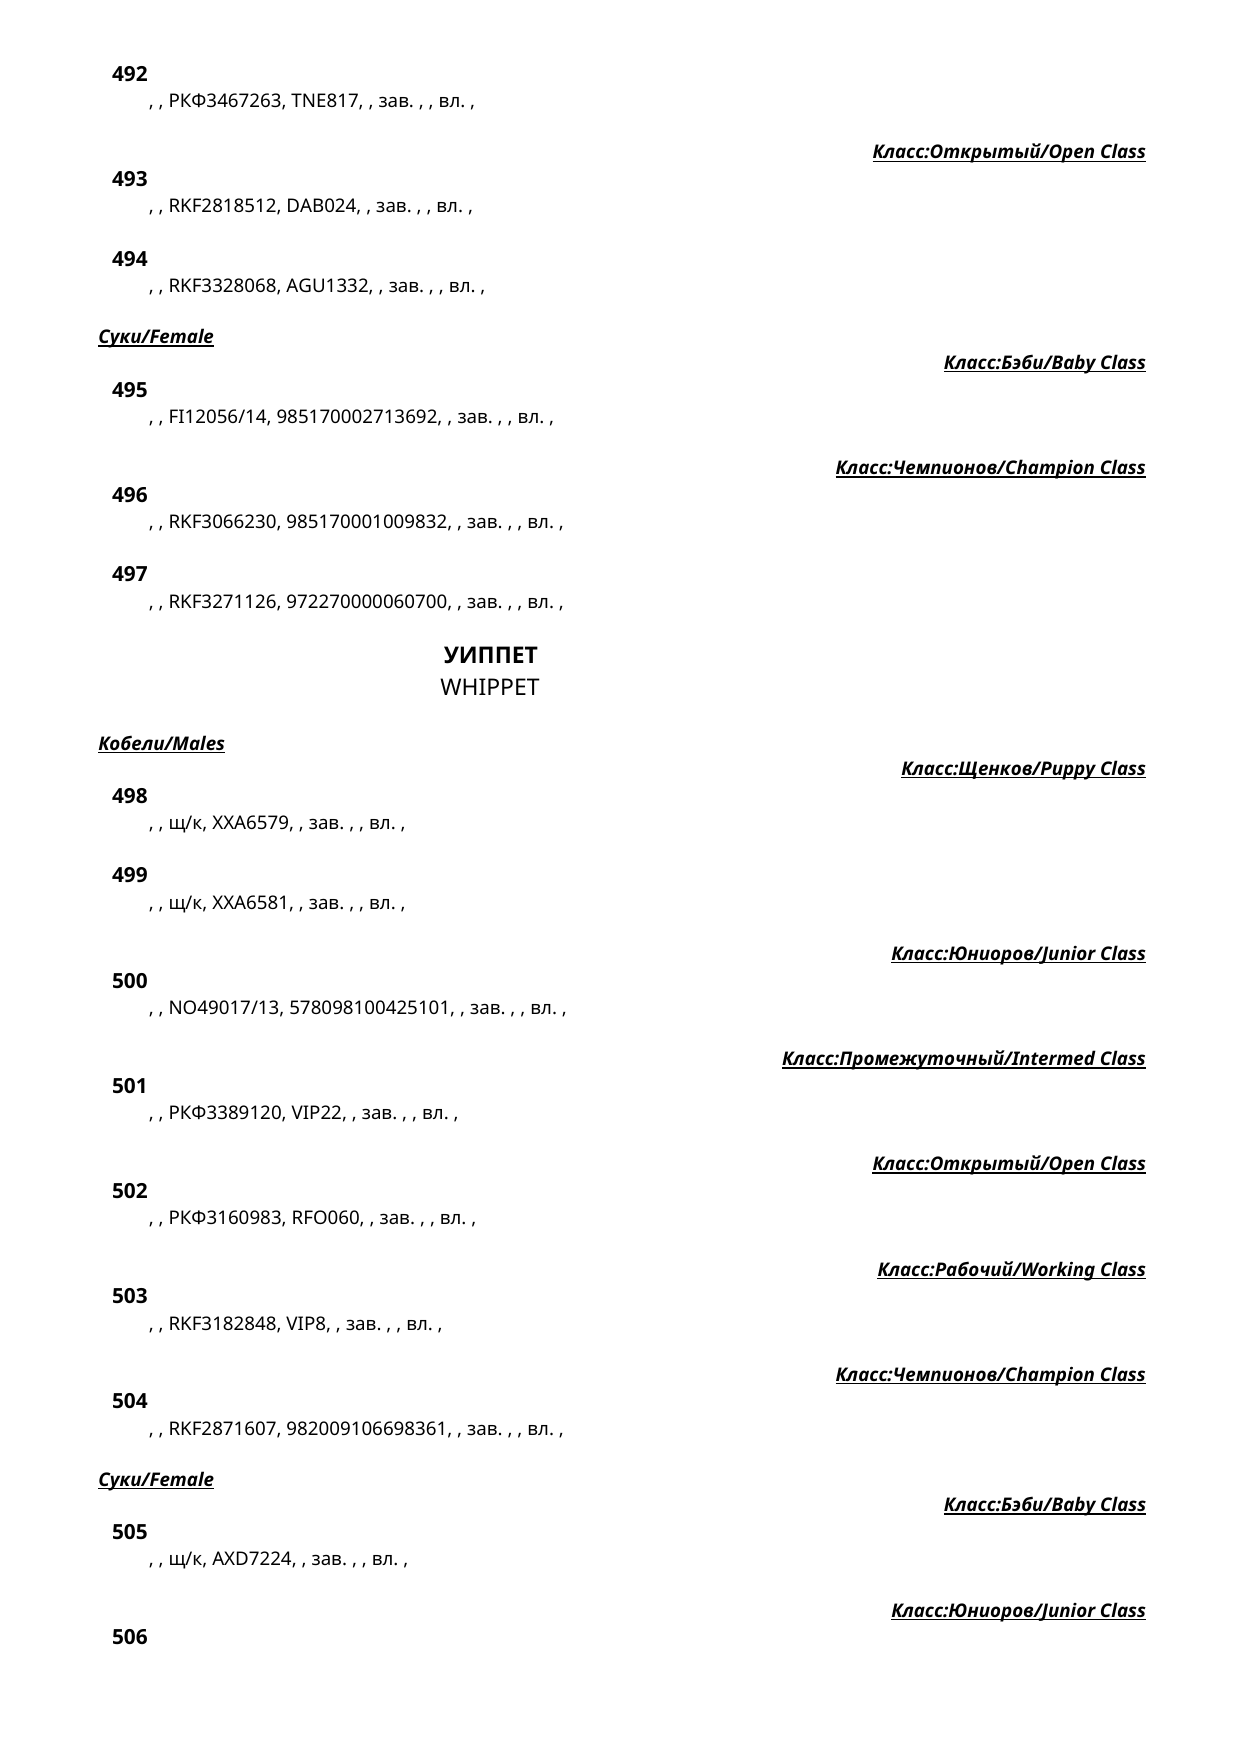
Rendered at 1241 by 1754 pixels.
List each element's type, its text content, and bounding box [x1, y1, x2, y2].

text Кобели/Males [89, 730, 1181, 755]
text , , FI12056/14, 985170002713692, , зав. , , вл. , [89, 403, 1181, 429]
text Класс:Промежуточный/Intermed Class [89, 1045, 1181, 1071]
text Класс:Щенков/Puppy Class [89, 755, 1181, 781]
text , , RKF2818512, DAB024, , зав. , , вл. , [89, 193, 1181, 218]
text 499 [89, 861, 1181, 889]
text 494 [89, 244, 1181, 272]
text 503 [89, 1281, 1181, 1310]
text Класс:Открытый/Open Class [89, 1151, 1181, 1176]
text , , RKF3066230, 985170001009832, , зав. , , вл. , [89, 508, 1181, 534]
text , , RKF3328068, AGU1332, , зав. , , вл. , [89, 272, 1181, 298]
text , , NO49017/13, 578098100425101, , зав. , , вл. , [89, 994, 1181, 1020]
text Класс:Бэби/Baby Class [89, 1492, 1181, 1517]
text , , РКФ3389120, VIP22, , зав. , , вл. , [89, 1099, 1181, 1125]
text 497 [89, 559, 1181, 588]
text 492 [89, 59, 1181, 87]
text 501 [89, 1071, 1181, 1099]
text Класс:Юниоров/Junior Class [89, 1597, 1181, 1622]
text , , RKF2871607, 982009106698361, , зав. , , вл. , [89, 1415, 1181, 1441]
text , , RKF3271126, 972270000060700, , зав. , , вл. , [89, 588, 1181, 613]
text Класс:Чемпионов/Champion Class [89, 454, 1181, 480]
text , , щ/к, ХХА6581, , зав. , , вл. , [89, 889, 1181, 914]
text Класс:Бэби/Baby Class [89, 349, 1181, 375]
text 493 [89, 164, 1181, 193]
text Суки/Female [89, 1466, 1181, 1492]
text 496 [89, 480, 1181, 508]
text 498 [89, 781, 1181, 809]
text Класс:Юниоров/Junior Class [89, 940, 1181, 966]
text , , РКФ3467263, TNE817, , зав. , , вл. , [89, 87, 1181, 113]
text Класс:Чемпионов/Champion Class [89, 1361, 1181, 1387]
text 502 [89, 1176, 1181, 1204]
text 495 [89, 375, 1181, 403]
text , , RKF3182848, VIP8, , зав. , , вл. , [89, 1310, 1181, 1335]
text 500 [89, 966, 1181, 994]
text , , щ/к, AXD7224, , зав. , , вл. , [89, 1546, 1181, 1571]
text Суки/Female [89, 324, 1181, 349]
text 505 [89, 1517, 1181, 1546]
text 506 [89, 1622, 1181, 1651]
text Класс:Рабочий/Working Class [89, 1256, 1181, 1281]
text 504 [89, 1387, 1181, 1415]
text Класс:Открытый/Open Class [89, 139, 1181, 164]
text WHIPPET [89, 671, 1181, 702]
text , , РКФ3160983, RFO060, , зав. , , вл. , [89, 1204, 1181, 1230]
text УИППЕТ [89, 639, 1181, 671]
text , , щ/к, ХХА6579, , зав. , , вл. , [89, 809, 1181, 835]
